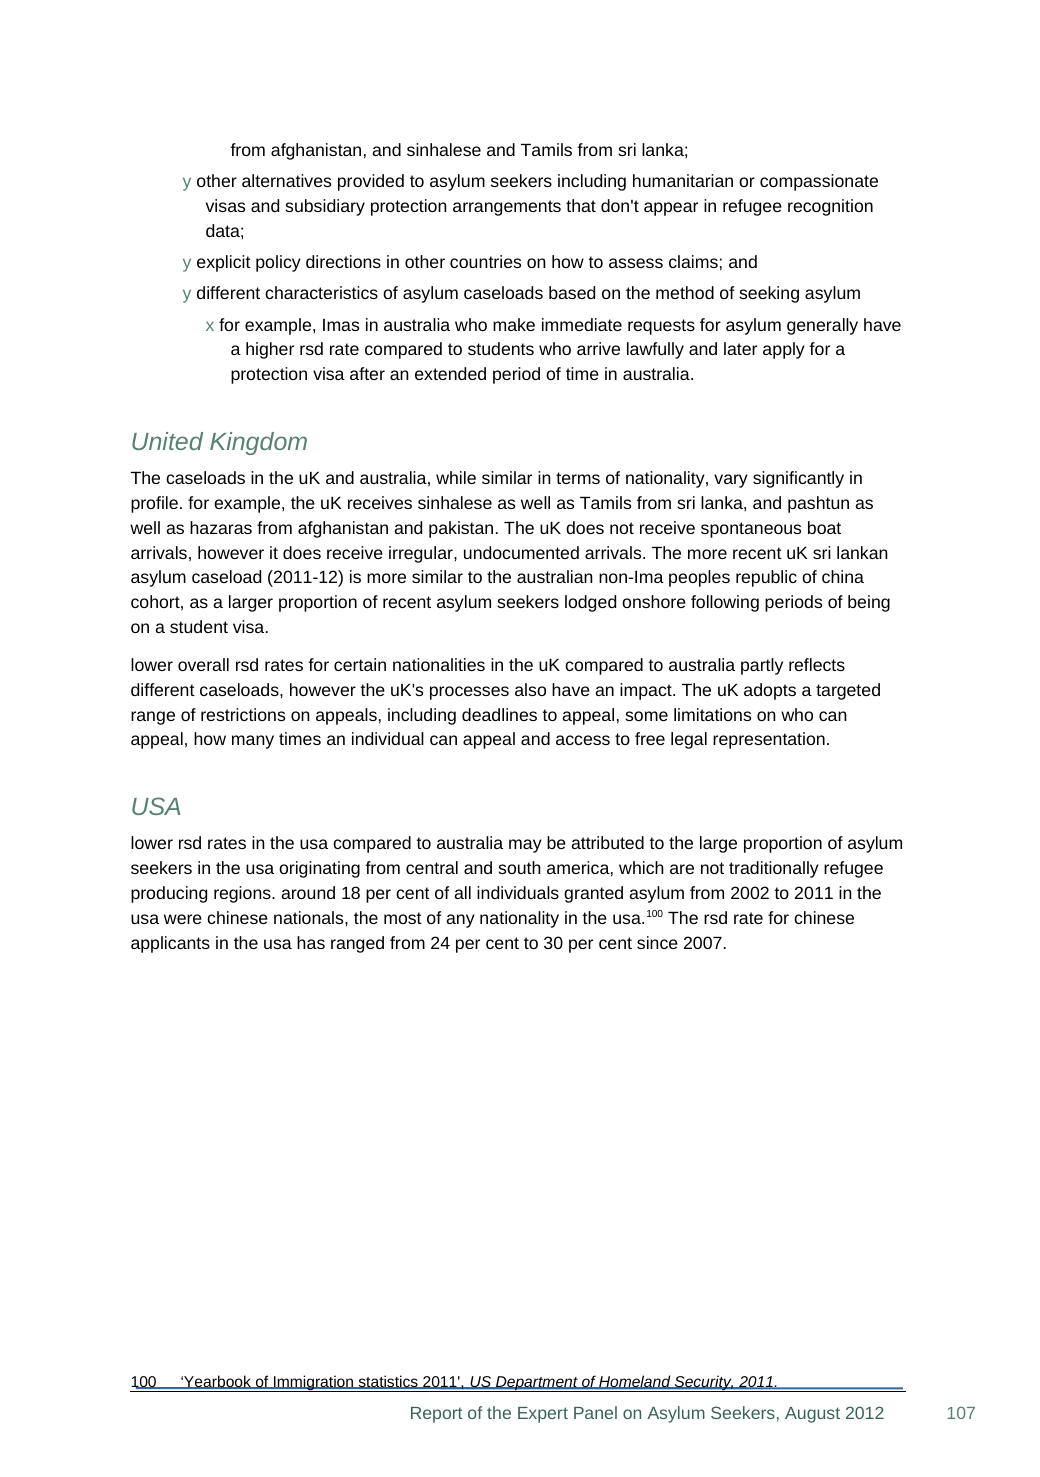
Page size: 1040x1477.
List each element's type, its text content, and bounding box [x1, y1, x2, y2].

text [205, 140, 906, 160]
text lower rsd rates in the usa compared to australia may be attributed to the large proportion of asylum seekers in the usa originating from central and south america, which are not traditionally refugee producing regions. around 18 per cent of all individuals granted asylum from 2002 to 2011 in the usa were chinese nationals, the most of any nationality in the usa. The rsd rate for chinese applicants in the usa has ranged from 24 per cent to 30 per cent since 2007. [130, 833, 906, 953]
text The caseloads in the uK and australia, while similar in terms of nationality, vary significantly in profile. for example, the uK receives sinhalese as well as Tamils from sri lanka, and pashtun as well as hazaras from afghanistan and pakistan. The uK does not receive spontaneous boat arrivals, however it does receive irregular, undocumented arrivals. The more recent uK sri lankan asylum caseload (2011-12) is more similar to the australian non-Ima peoples republic of china cohort, as a larger proportion of recent asylum seekers lodged onshore following periods of being on a student visa. [130, 468, 906, 637]
text United Kingdom [130, 426, 906, 455]
text y explicit policy directions in other countries on how to assess claims; and [130, 252, 906, 272]
text y different characteristics of asylum caseloads based on the method of seeking asylum [182, 283, 906, 303]
text x for example, Imas in australia who make immediate requests for asylum generally have a higher rsd rate compared to students who arrive lawfully and later apply for a protection visa after an extended period of time in australia. [205, 314, 906, 384]
text lower overall rsd rates for certain nationalities in the uK compared to australia partly reflects different caseloads, however the uK's processes also have an impact. The uK adopts a targeted range of restrictions on appeals, including deadlines to appeal, some limitations on who can appeal, how many times an individual can appeal and access to free legal representation. [130, 654, 906, 749]
text USA [130, 792, 906, 820]
text y other alternatives provided to asylum seekers including humanitarian or compassionate visas and subsidiary protection arrangements that don't appear in refugee recognition data; [182, 171, 906, 241]
